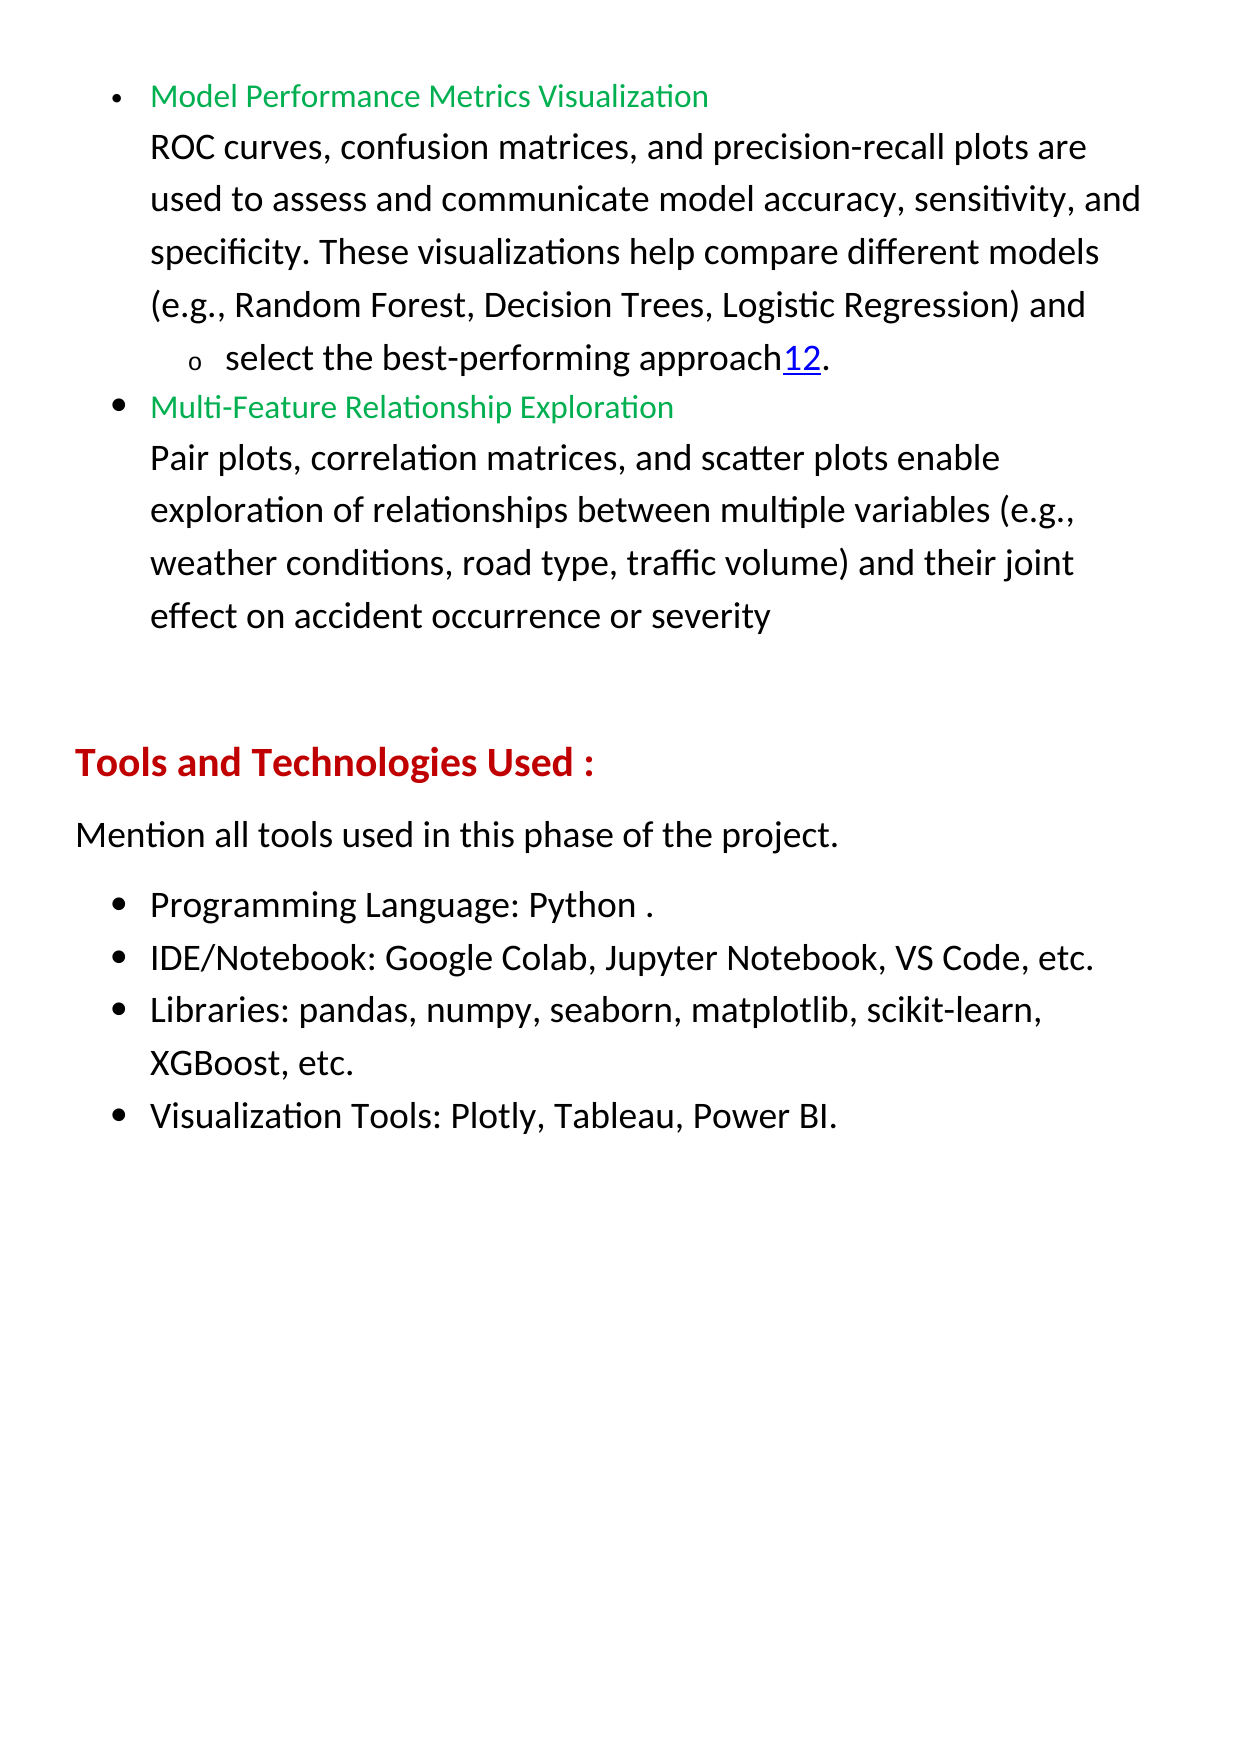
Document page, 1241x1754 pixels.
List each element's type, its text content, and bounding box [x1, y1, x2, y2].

text Tools and Technologies Used : [75, 736, 1165, 787]
list Multi-Feature Relationship Exploration Pair plots, correlation matrices, and scatter plots enable exploration of relationships between multiple variables (e.g., weather conditions, road type, traffic volume) and their joint effect on accident occurrence or severity [112, 386, 1165, 638]
list IDE/Notebook: Google Colab, Jupyter Notebook, VS Code, etc. [112, 933, 1165, 979]
list Model Performance Metrics Visualization ROC curves, confusion matrices, and precision-recall plots are used to assess and communicate model accuracy, sensitivity, and specificity. These visualizations help compare different models (e.g., Random Forest, Decision Trees, Logistic Regression) and [112, 75, 1165, 327]
text Mention all tools used in this phase of the project. [75, 811, 1165, 857]
list Visualization Tools: Plotly, Tableau, Power BI. [112, 1092, 1165, 1137]
list Programming Language: Python . [112, 881, 1165, 927]
list Libraries: pandas, numpy, seaborn, matplotlib, scikit-learn, XGBoost, etc. [112, 986, 1165, 1085]
list select the best-performing approach12. [187, 333, 1165, 379]
